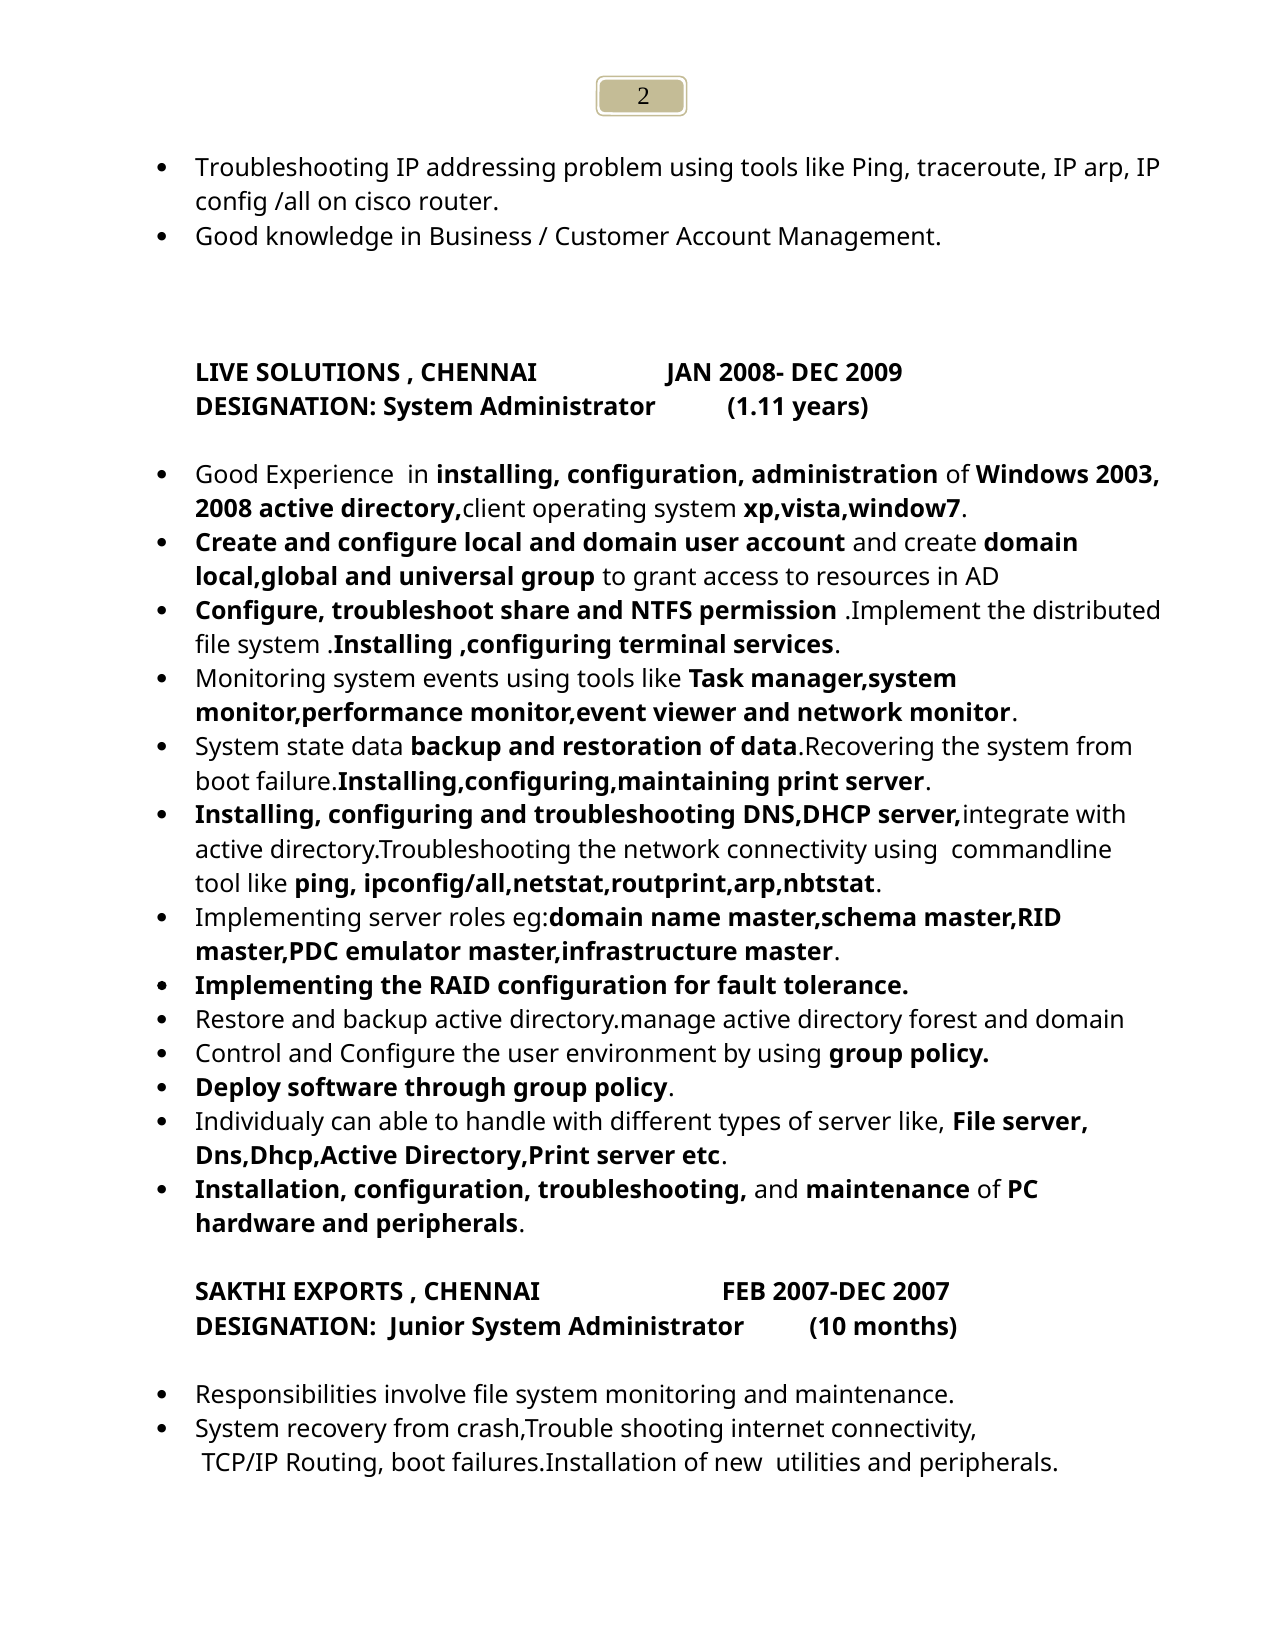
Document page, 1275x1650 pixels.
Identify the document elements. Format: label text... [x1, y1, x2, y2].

list Installation, configuration, troubleshooting, and maintenance of PC hardware and peripherals. [157, 1172, 1162, 1240]
list Installing, configuring and troubleshooting DNS,DHCP server,integrate with active directory.Troubleshooting the network connectivity using commandline tool like ping, ipconfig/all,netstat,routprint,arp,nbtstat. [157, 797, 1162, 899]
list Implementing the RAID configuration for fault tolerance. [157, 967, 1162, 1002]
list Good Experience in installing, configuration, administration of Windows 2003, 2008 active directory,client operating system xp,vista,window7. [157, 457, 1162, 525]
list Troubleshooting IP addressing problem using tools like Ping, traceroute, IP arp, IP config /all on cisco router. [157, 150, 1162, 218]
list Good knowledge in Business / Customer Account Management. [157, 218, 1162, 252]
list Control and Configure the user environment by using group policy. [157, 1036, 1162, 1070]
text DESIGNATION: Junior System Administrator (10 months) [195, 1308, 1162, 1342]
list Deploy software through group policy. [157, 1070, 1162, 1104]
list System recovery from crash,Trouble shooting internet connectivity, [157, 1410, 1162, 1444]
text SAKTHI EXPORTS , CHENNAI FEB 2007-DEC 2007 [195, 1274, 1162, 1308]
list Restore and backup active directory.manage active directory forest and domain [157, 1002, 1162, 1036]
list System state data backup and restoration of data.Recovering the system from boot failure.Installing,configuring,maintaining print server. [157, 729, 1162, 797]
list Implementing server roles eg:domain name master,schema master,RID master,PDC emulator master,infrastructure master. [157, 899, 1162, 967]
text LIVE SOLUTIONS , CHENNAI JAN 2008- DEC 2009 [195, 354, 1162, 388]
list Create and configure local and domain user account and create domain local,global and universal group to grant access to resources in AD [157, 525, 1162, 593]
list Individualy can able to handle with different types of server like, File server, Dns,Dhcp,Active Directory,Print server etc. [157, 1104, 1162, 1172]
text DESIGNATION: System Administrator (1.11 years) [195, 388, 1162, 422]
list Monitoring system events using tools like Task manager,system monitor,performance monitor,event viewer and network monitor. [157, 661, 1162, 729]
text TCP/IP Routing, boot failures.Installation of new utilities and peripherals. [195, 1444, 1162, 1478]
list Configure, troubleshoot share and NTFS permission .Implement the distributed file system .Installing ,configuring terminal services. [157, 593, 1162, 661]
list Responsibilities involve file system monitoring and maintenance. [157, 1376, 1162, 1410]
